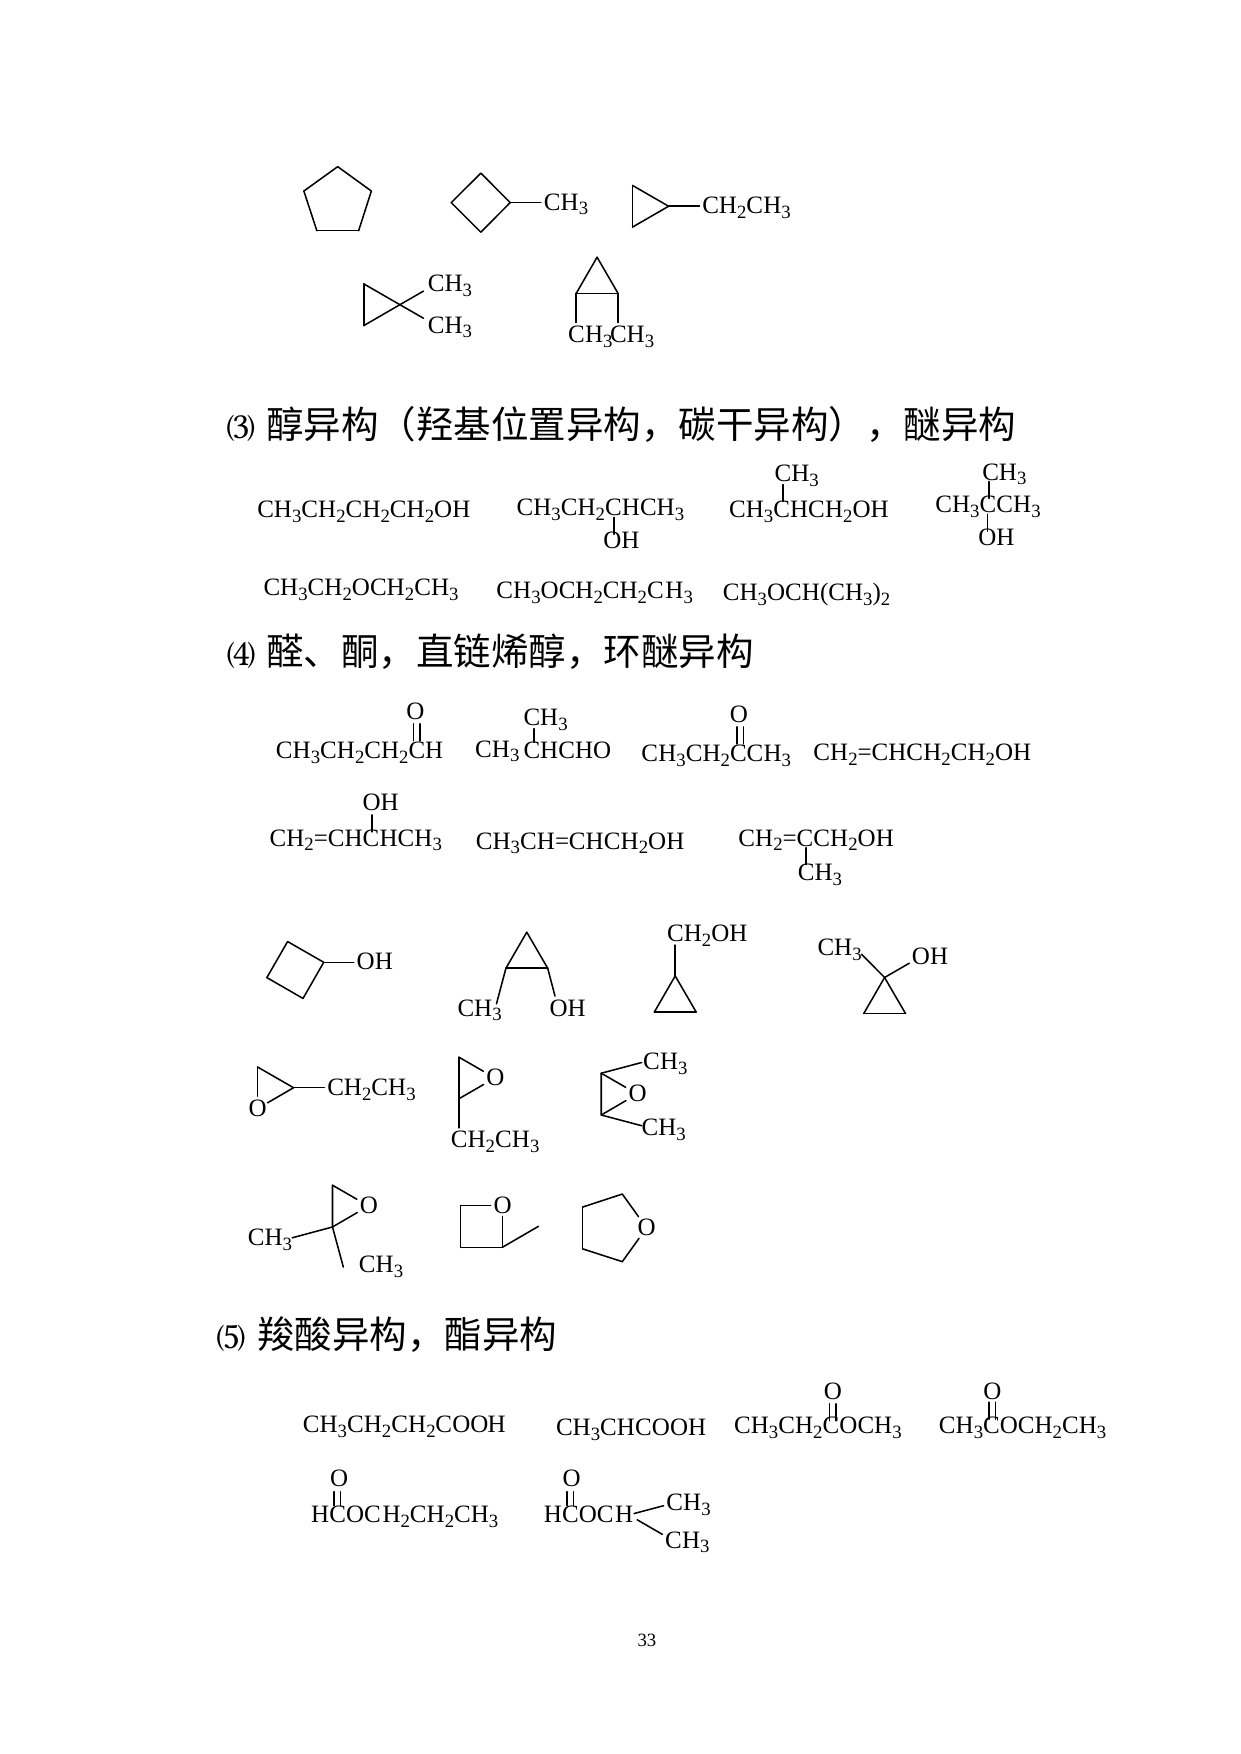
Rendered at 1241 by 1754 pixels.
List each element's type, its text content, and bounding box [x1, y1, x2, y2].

text ⑷ 醛、酮，直链烯醇，环醚异构 [187, 617, 1122, 682]
text ⑸ 羧酸异构，酯异构 [187, 1299, 1122, 1364]
text ⑶ 醇异构（羟基位置异构，碳干异构），醚异构 [187, 389, 1122, 454]
